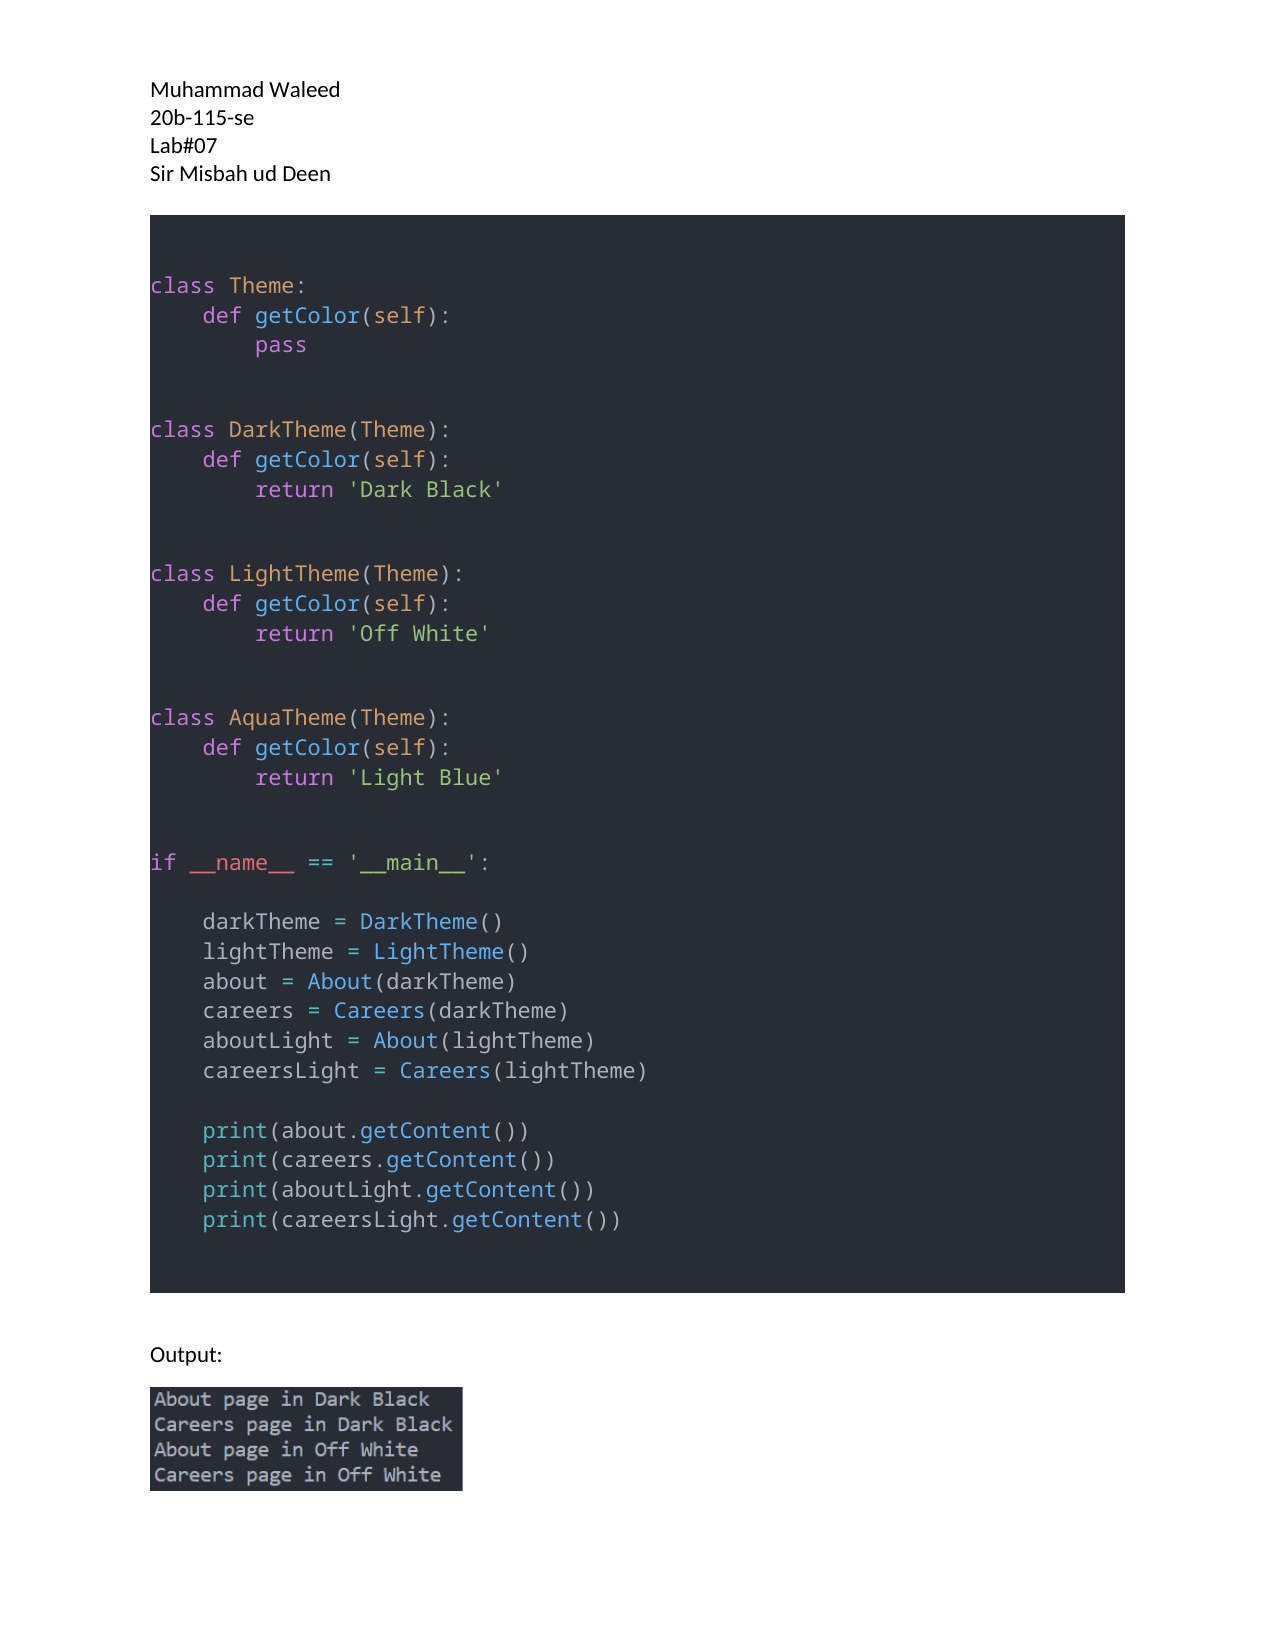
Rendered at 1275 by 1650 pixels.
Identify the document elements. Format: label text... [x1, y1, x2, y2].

text def getColor(self): [150, 300, 1125, 329]
text if __name__ == '__main__': [150, 847, 1125, 876]
text class LightTheme(Theme): [150, 558, 1125, 588]
text print(aboutLight.getContent()) [150, 1174, 1125, 1204]
text careersLight = Careers(lightTheme) [150, 1055, 1125, 1085]
text print(careers.getContent()) [150, 1144, 1125, 1174]
text lightTheme = LightTheme() [150, 936, 1125, 966]
text print(careersLight.getContent()) [150, 1204, 1125, 1234]
picture [150, 1387, 463, 1491]
text return 'Dark Black' [150, 474, 1125, 503]
text about = About(darkTheme) [150, 966, 1125, 996]
text class AquaTheme(Theme): [150, 702, 1125, 732]
text def getColor(self): [150, 732, 1125, 762]
text pass [150, 329, 1125, 359]
text class DarkTheme(Theme): [150, 414, 1125, 444]
text darkTheme = DarkTheme() [150, 906, 1125, 936]
text def getColor(self): [150, 588, 1125, 618]
text careers = Careers(darkTheme) [150, 996, 1125, 1025]
text Output: [150, 1340, 1125, 1368]
text aboutLight = About(lightTheme) [150, 1025, 1125, 1055]
text def getColor(self): [150, 444, 1125, 474]
text return 'Off White' [150, 618, 1125, 648]
text return 'Light Blue' [150, 762, 1125, 792]
text print(about.getContent()) [150, 1115, 1125, 1144]
text class Theme: [150, 270, 1125, 300]
